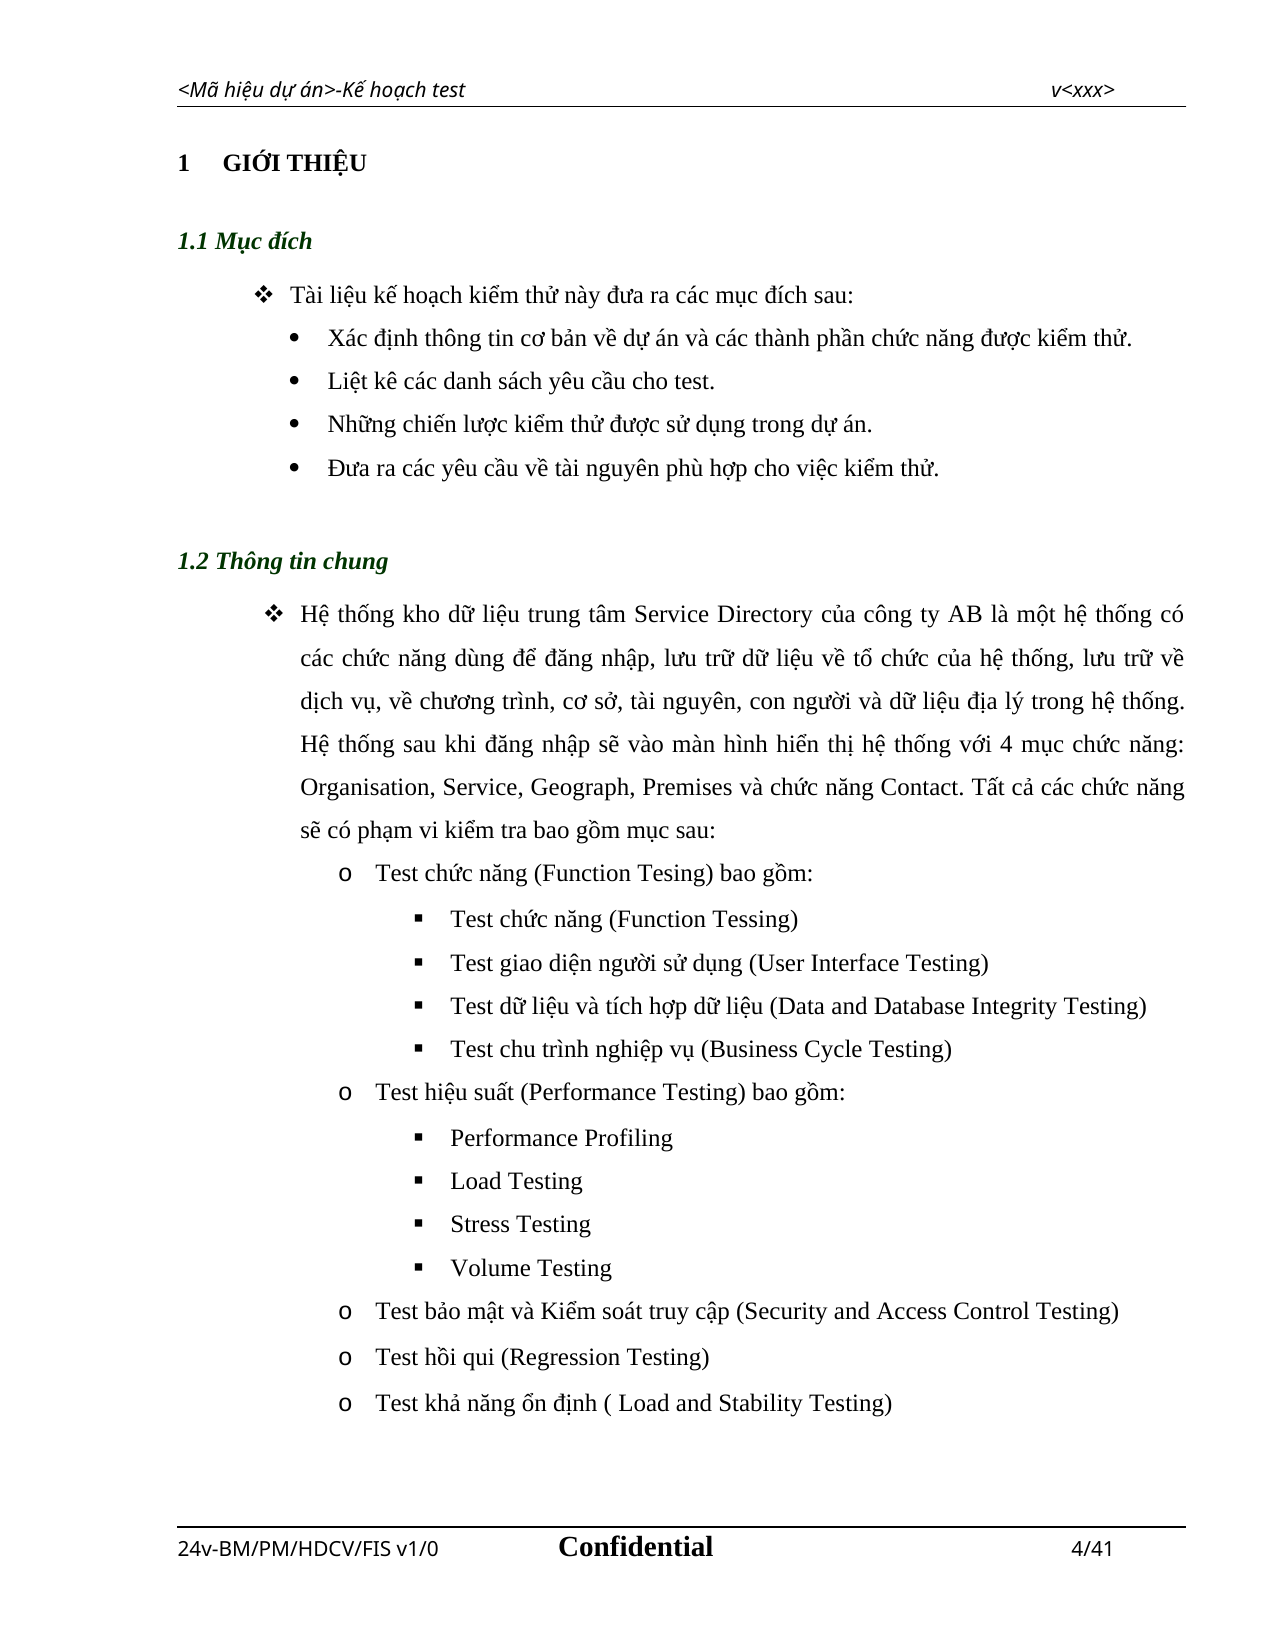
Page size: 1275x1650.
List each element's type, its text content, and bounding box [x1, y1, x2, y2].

list Performance Profiling [413, 1123, 1186, 1152]
list Load Testing [413, 1166, 1186, 1195]
list Test hiệu suất (Performance Testing) bao gồm: [338, 1077, 1186, 1108]
subtitle 1.1 Mục đích [177, 226, 1186, 255]
list Những chiến lược kiểm thử được sử dụng trong dự án. [290, 409, 1186, 438]
list Test giao diện người sử dụng (User Interface Testing) [413, 948, 1186, 976]
list Volume Testing [413, 1253, 1186, 1281]
list Test chức năng (Function Tessing) [413, 904, 1186, 933]
list Test khả năng ổn định ( Load and Stability Testing) [338, 1388, 1186, 1419]
subtitle 1.2 Thông tin chung [177, 546, 1186, 574]
list Xác định thông tin cơ bản về dự án và các thành phần chức năng được kiểm thử. [290, 323, 1186, 352]
list Liệt kê các danh sách yêu cầu cho test. [290, 366, 1186, 395]
list Test hồi qui (Regression Testing) [338, 1342, 1186, 1373]
list Tài liệu kế hoạch kiểm thử này đưa ra các mục đích sau: [252, 280, 1186, 309]
subtitle GIỚI THIỆU [177, 148, 1186, 176]
list Hệ thống kho dữ liệu trung tâm Service Directory của công ty AB là một hệ thống có các chức năng dùng để đăng nhập, lưu trữ dữ liệu về tổ chức của hệ thống, lưu trữ về dịch vụ, về chương trình, cơ sở, tài nguyên, con người và dữ liệu địa lý trong hệ thống. Hệ thống sau khi đăng nhập sẽ vào màn hình hiển thị hệ thống với 4 mục chức năng: Organisation, Service, Geograph, Premises và chức năng Contact. Tất cả các chức năng sẽ có phạm vi kiểm tra bao gồm mục sau: [263, 599, 1186, 844]
list Test chu trình nghiệp vụ (Business Cycle Testing) [413, 1034, 1186, 1063]
list Đưa ra các yêu cầu về tài nguyên phù hợp cho việc kiểm thử. [290, 453, 1186, 481]
list Stress Testing [413, 1209, 1186, 1238]
list Test bảo mật và Kiểm soát truy cập (Security and Access Control Testing) [338, 1296, 1186, 1327]
list Test chức năng (Function Tesing) bao gồm: [338, 858, 1186, 889]
list Test dữ liệu và tích hợp dữ liệu (Data and Database Integrity Testing) [413, 991, 1186, 1019]
